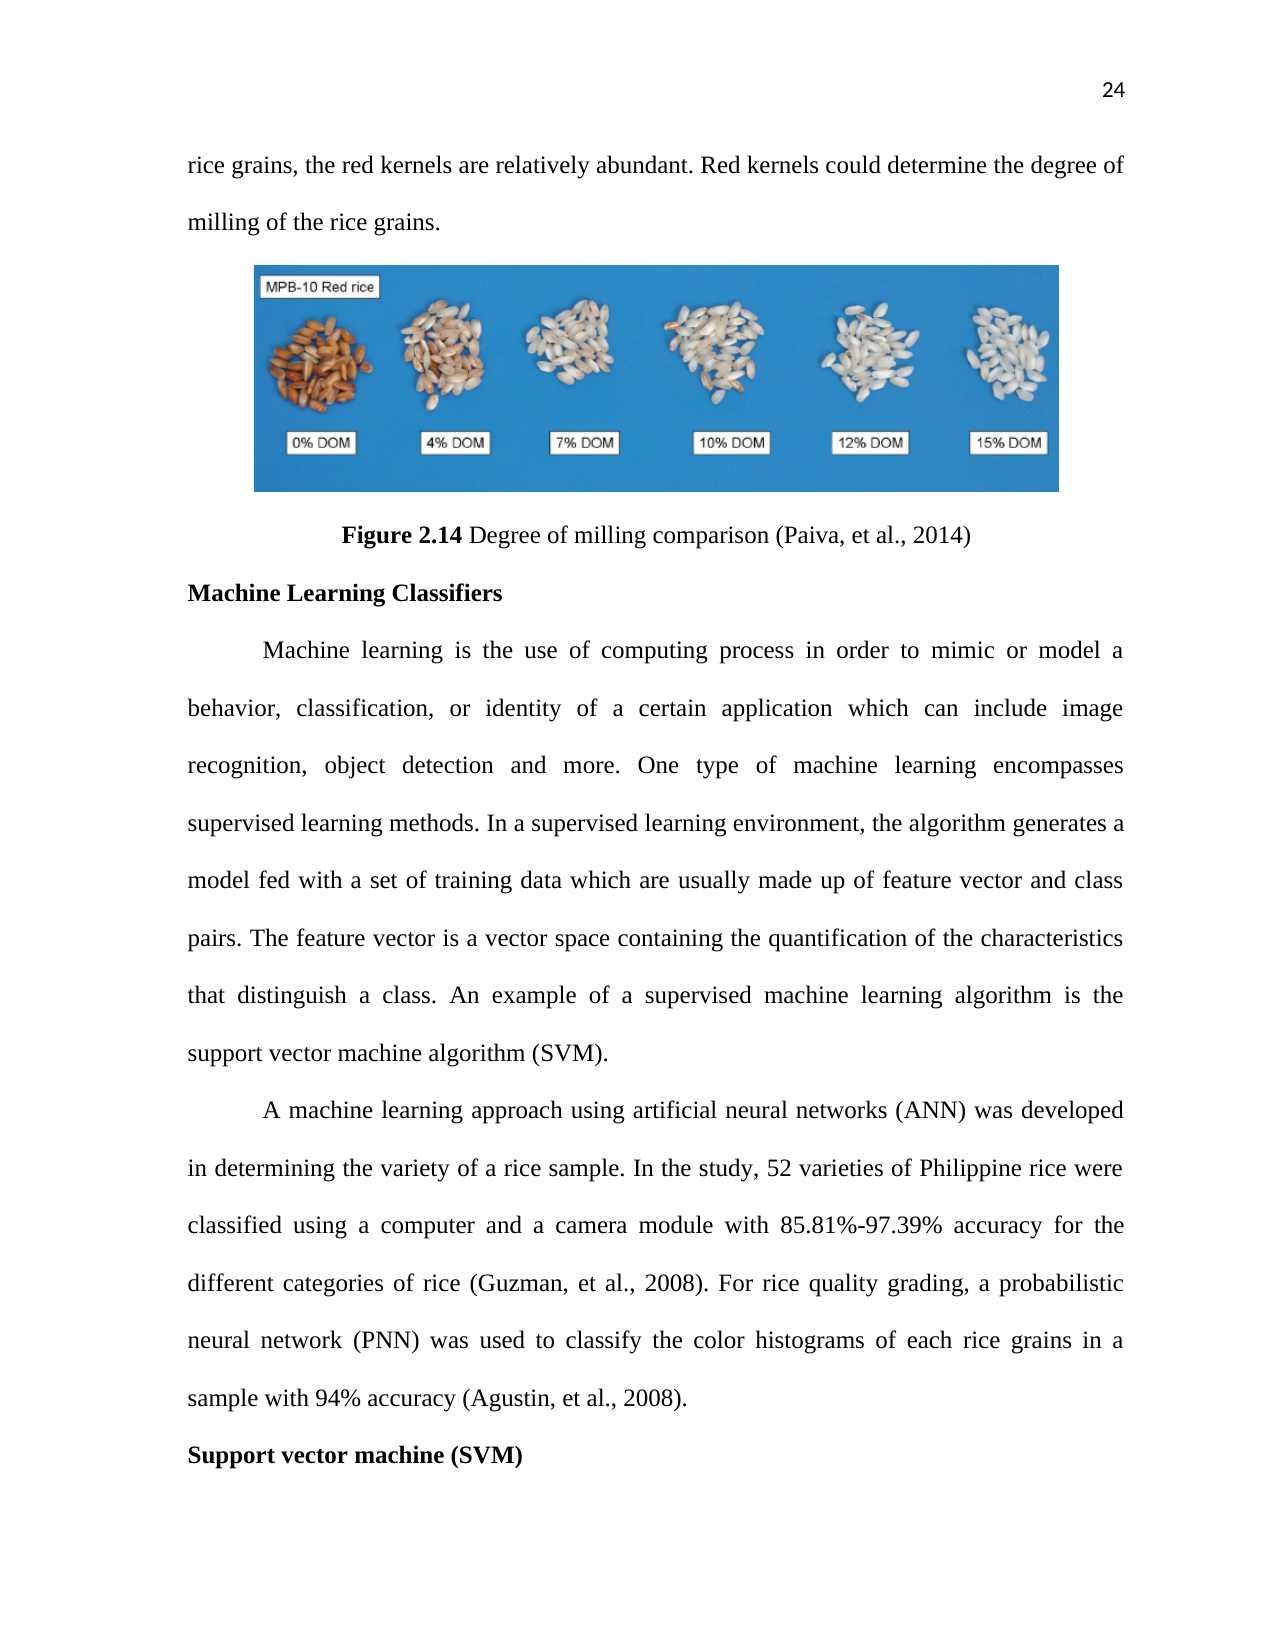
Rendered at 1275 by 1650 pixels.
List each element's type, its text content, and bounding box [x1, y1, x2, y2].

text Support vector machine (SVM) [187, 1440, 1125, 1469]
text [187, 150, 1125, 236]
text Figure 2.14 Degree of milling comparison (Paiva, et al., 2014) [187, 520, 1125, 549]
text Machine Learning Classifiers [187, 578, 1125, 606]
picture [253, 265, 1059, 492]
text A machine learning approach using artificial neural networks (ANN) was developed in determining the variety of a rice sample. In the study, 52 varieties of Philippine rice were classified using a computer and a camera module with 85.81%-97.39% accuracy for the different categories of rice (Guzman, et al., 2008). For rice quality grading, a probabilistic neural network (PNN) was used to classify the color histograms of each rice grains in a sample with 94% accuracy (Agustin, et al., 2008). [187, 1095, 1125, 1411]
text Machine learning is the use of computing process in order to mimic or model a behavior, classification, or identity of a certain application which can include image recognition, object detection and more. One type of machine learning encompasses supervised learning methods. In a supervised learning environment, the algorithm generates a model fed with a set of training data which are usually made up of feature vector and class pairs. The feature vector is a vector space containing the quantification of the characteristics that distinguish a class. An example of a supervised machine learning algorithm is the support vector machine algorithm (SVM). [187, 635, 1125, 1066]
